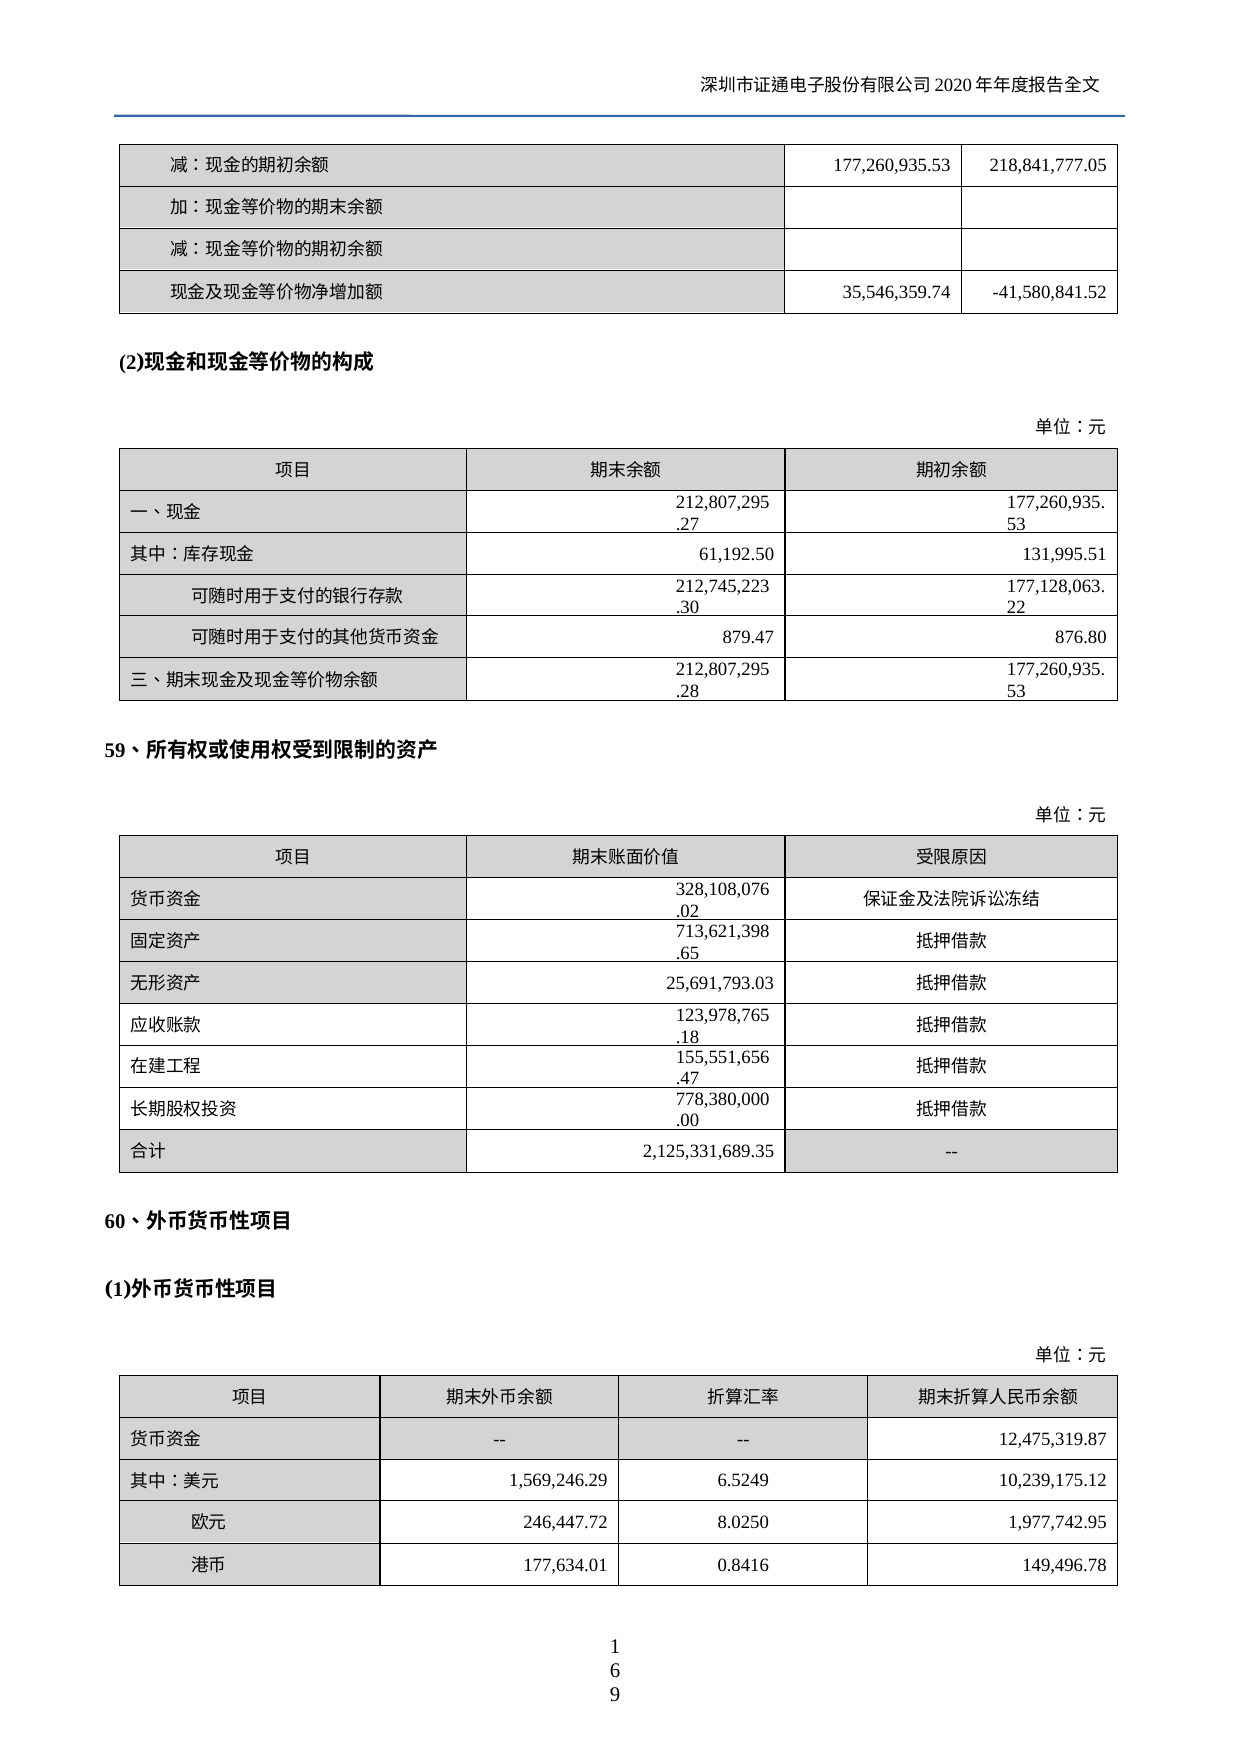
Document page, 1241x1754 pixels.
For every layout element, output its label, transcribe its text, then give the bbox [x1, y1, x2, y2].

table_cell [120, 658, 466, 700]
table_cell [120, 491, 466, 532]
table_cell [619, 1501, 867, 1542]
text (2)现金和现金等价物的构成 [104, 347, 1132, 375]
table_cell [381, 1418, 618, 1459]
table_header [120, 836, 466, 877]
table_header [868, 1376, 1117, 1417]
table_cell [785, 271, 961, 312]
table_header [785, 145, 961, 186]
text 单位：元 [1036, 803, 1132, 827]
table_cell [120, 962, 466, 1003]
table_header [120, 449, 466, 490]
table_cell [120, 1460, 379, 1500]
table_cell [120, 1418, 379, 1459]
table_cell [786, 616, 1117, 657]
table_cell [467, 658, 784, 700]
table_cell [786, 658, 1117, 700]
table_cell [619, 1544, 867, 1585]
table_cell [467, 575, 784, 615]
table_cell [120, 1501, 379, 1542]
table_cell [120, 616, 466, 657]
text 单位：元 [1036, 415, 1132, 439]
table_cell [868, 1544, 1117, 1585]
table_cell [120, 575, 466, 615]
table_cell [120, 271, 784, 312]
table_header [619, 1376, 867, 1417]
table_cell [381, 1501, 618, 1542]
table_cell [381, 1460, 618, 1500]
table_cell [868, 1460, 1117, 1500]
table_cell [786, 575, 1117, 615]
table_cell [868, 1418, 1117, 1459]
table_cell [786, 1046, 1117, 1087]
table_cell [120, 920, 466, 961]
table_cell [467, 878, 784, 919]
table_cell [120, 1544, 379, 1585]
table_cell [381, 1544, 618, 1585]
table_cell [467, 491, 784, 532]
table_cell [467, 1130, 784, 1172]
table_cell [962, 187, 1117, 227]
text (1)外币货币性项目 [104, 1274, 1132, 1302]
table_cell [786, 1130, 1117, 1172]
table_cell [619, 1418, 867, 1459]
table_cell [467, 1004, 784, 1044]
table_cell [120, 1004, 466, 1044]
text 60、外币货币性项目 [104, 1206, 1132, 1234]
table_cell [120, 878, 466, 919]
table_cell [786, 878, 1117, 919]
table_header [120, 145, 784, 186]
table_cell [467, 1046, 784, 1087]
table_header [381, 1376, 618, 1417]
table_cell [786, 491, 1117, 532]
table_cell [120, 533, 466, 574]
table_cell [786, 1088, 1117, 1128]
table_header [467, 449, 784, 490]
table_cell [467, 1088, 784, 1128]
text 单位：元 [1036, 1342, 1132, 1366]
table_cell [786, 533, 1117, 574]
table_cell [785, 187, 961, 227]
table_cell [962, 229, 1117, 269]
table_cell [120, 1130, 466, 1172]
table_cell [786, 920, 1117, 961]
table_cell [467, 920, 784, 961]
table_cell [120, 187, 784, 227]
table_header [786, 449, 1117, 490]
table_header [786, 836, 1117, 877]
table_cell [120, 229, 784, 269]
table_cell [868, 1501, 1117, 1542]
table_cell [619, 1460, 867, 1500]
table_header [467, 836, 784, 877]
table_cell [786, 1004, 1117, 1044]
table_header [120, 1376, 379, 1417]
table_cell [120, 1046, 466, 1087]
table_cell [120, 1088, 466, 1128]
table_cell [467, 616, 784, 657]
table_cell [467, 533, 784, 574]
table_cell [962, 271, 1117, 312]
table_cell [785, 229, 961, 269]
text 59、所有权或使用权受到限制的资产 [104, 735, 1132, 763]
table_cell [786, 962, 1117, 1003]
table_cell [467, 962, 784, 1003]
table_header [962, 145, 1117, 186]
